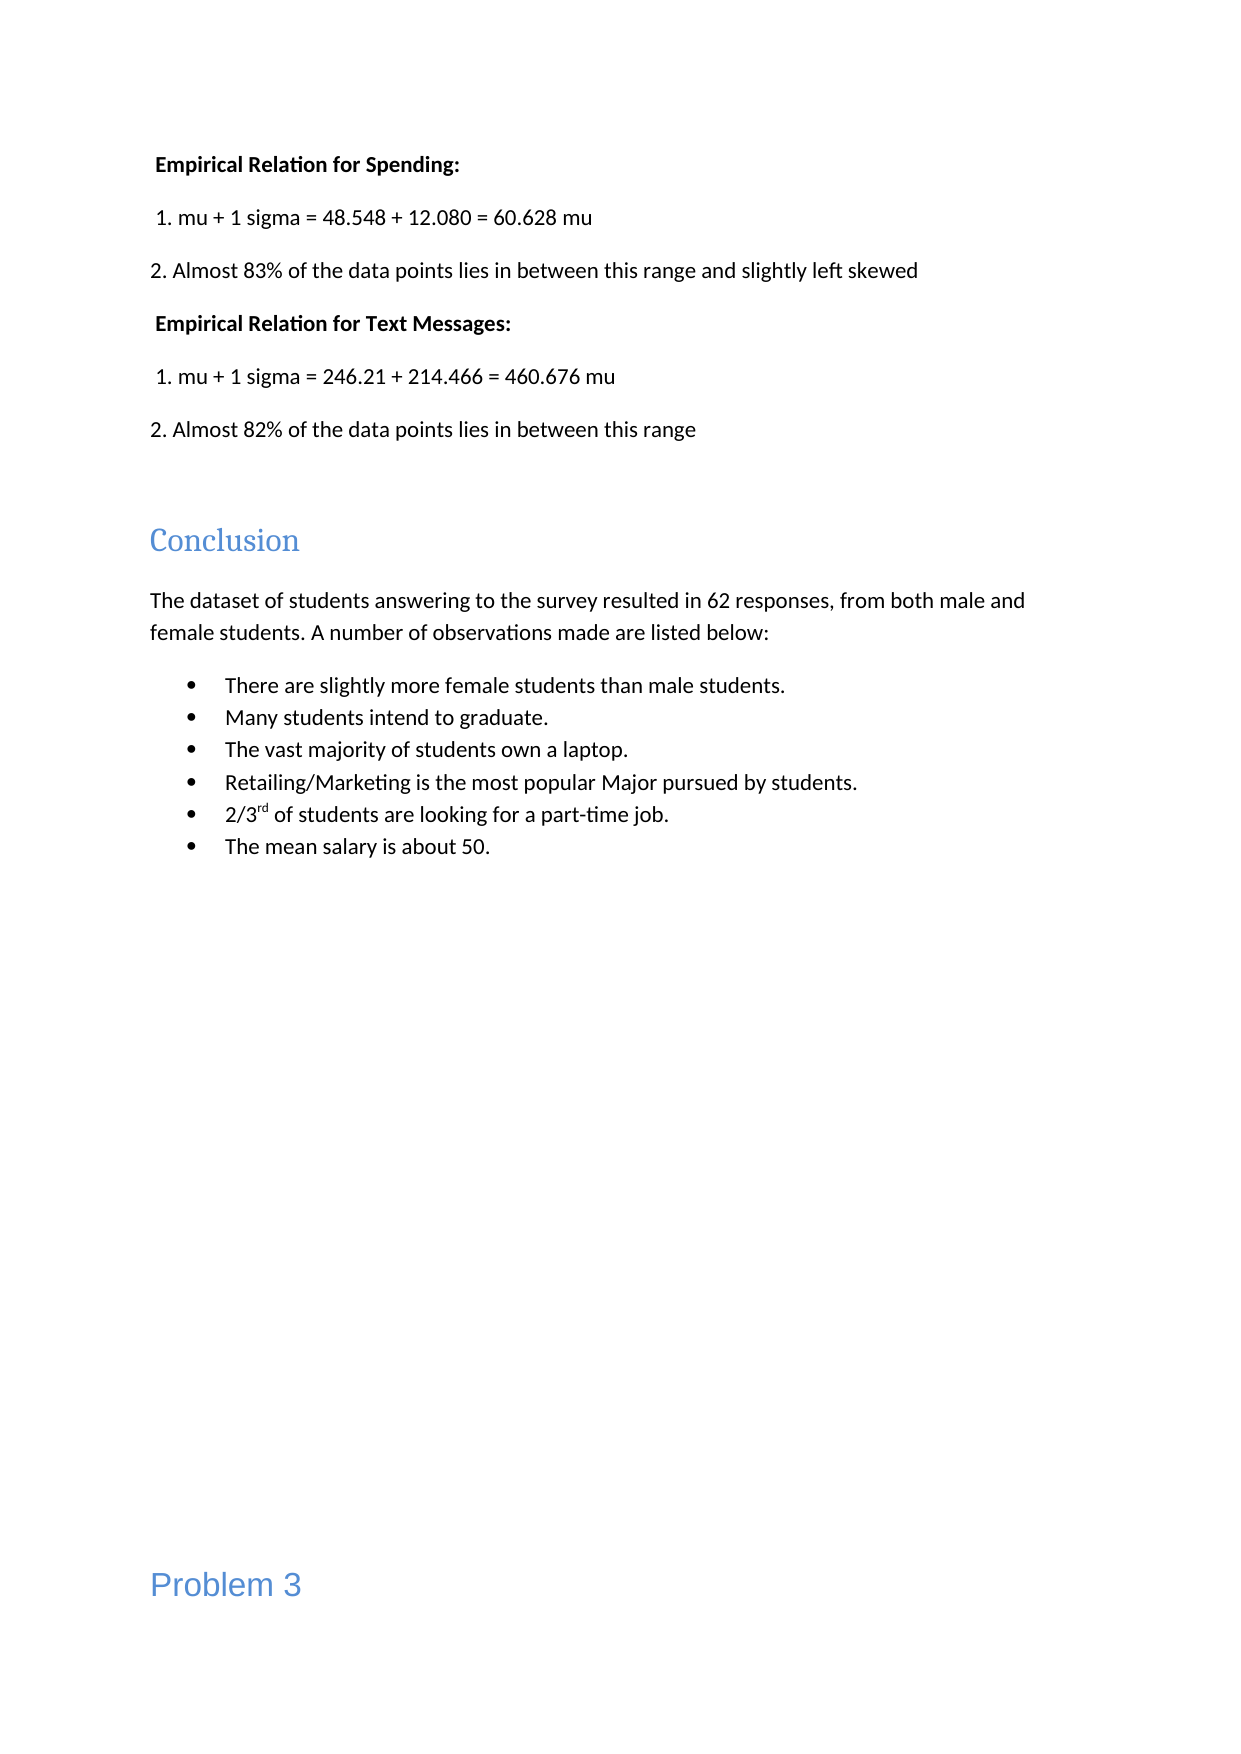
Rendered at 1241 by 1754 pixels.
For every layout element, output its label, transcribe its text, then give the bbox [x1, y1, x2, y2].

text 2. Almost 83% of the data points lies in between this range and slightly left skewed [150, 256, 1090, 284]
list 2/3rd of students are looking for a part-time job. [187, 800, 1090, 828]
text Empirical Relation for Text Messages: [150, 309, 1090, 337]
text 2. Almost 82% of the data points lies in between this range [150, 415, 1090, 443]
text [150, 203, 1090, 231]
list The vast majority of students own a laptop. [187, 736, 1090, 764]
list Many students intend to graduate. [187, 703, 1090, 731]
list The mean salary is about 50. [187, 832, 1090, 860]
text Problem 3 [150, 1565, 1090, 1604]
text Empirical Relation for Spending: [150, 150, 1090, 178]
text Conclusion [150, 521, 1090, 559]
list Retailing/Marketing is the most popular Major pursued by students. [187, 768, 1090, 796]
text The dataset of students answering to the survey resulted in 62 responses, from both male and female students. A number of observations made are listed below: [150, 586, 1090, 646]
list There are slightly more female students than male students. [187, 671, 1090, 699]
text 1. mu + 1 sigma = 246.21 + 214.466 = 460.676 mu [150, 362, 1090, 390]
